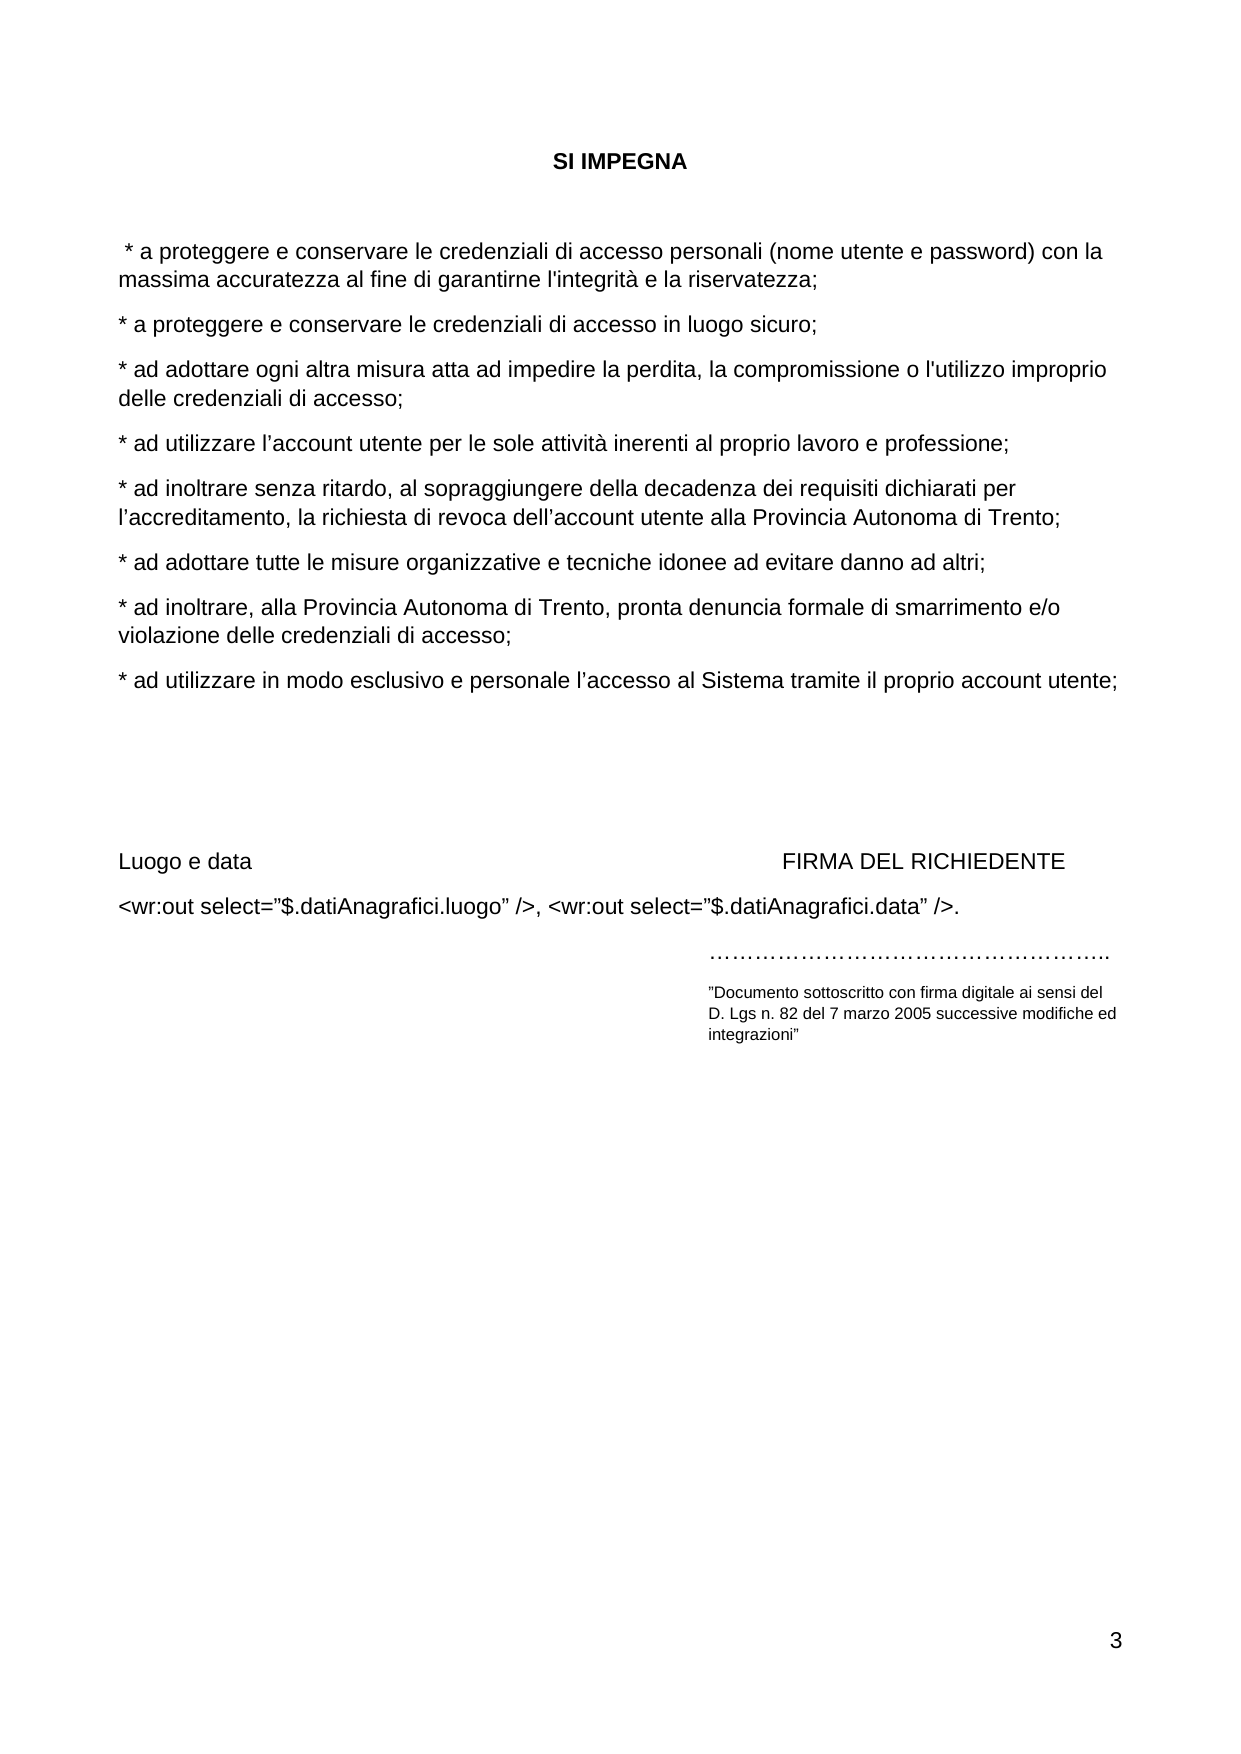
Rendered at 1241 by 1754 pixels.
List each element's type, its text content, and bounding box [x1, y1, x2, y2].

text ”Documento sottoscritto con firma digitale ai sensi del D. Lgs n. 82 del 7 marzo 2005 successive modifiche ed integrazioni” [708, 983, 1122, 1043]
text * ad inoltrare senza ritardo, al sopraggiungere della decadenza dei requisiti dichiarati per l’accreditamento, la richiesta di revoca dell’account utente alla Provincia Autonoma di Trento; [118, 475, 1122, 530]
text <wr:out select=”$.datiAnagrafici.luogo” />, <wr:out select=”$.datiAnagrafici.data” />. [118, 893, 1122, 919]
text * ad adottare tutte le misure organizzative e tecniche idonee ad evitare danno ad altri; [118, 549, 1122, 575]
text * a proteggere e conservare le credenziali di accesso personali (nome utente e password) con la massima accuratezza al fine di garantirne l'integrità e la riservatezza; [118, 238, 1122, 293]
text …………………………………………….. [118, 938, 1122, 964]
text * ad utilizzare l’account utente per le sole attività inerenti al proprio lavoro e professione; [118, 430, 1122, 456]
text SI IMPEGNA [118, 148, 1122, 174]
text * ad adottare ogni altra misura atta ad impedire la perdita, la compromissione o l'utilizzo improprio delle credenziali di accesso; [118, 356, 1122, 411]
text * ad inoltrare, alla Provincia Autonoma di Trento, pronta denuncia formale di smarrimento e/o violazione delle credenziali di accesso; [118, 594, 1122, 648]
text * a proteggere e conservare le credenziali di accesso in luogo sicuro; [118, 311, 1122, 338]
text * ad utilizzare in modo esclusivo e personale l’accesso al Sistema tramite il proprio account utente; [118, 667, 1122, 694]
text Luogo e data FIRMA DEL RICHIEDENTE [118, 848, 1122, 874]
